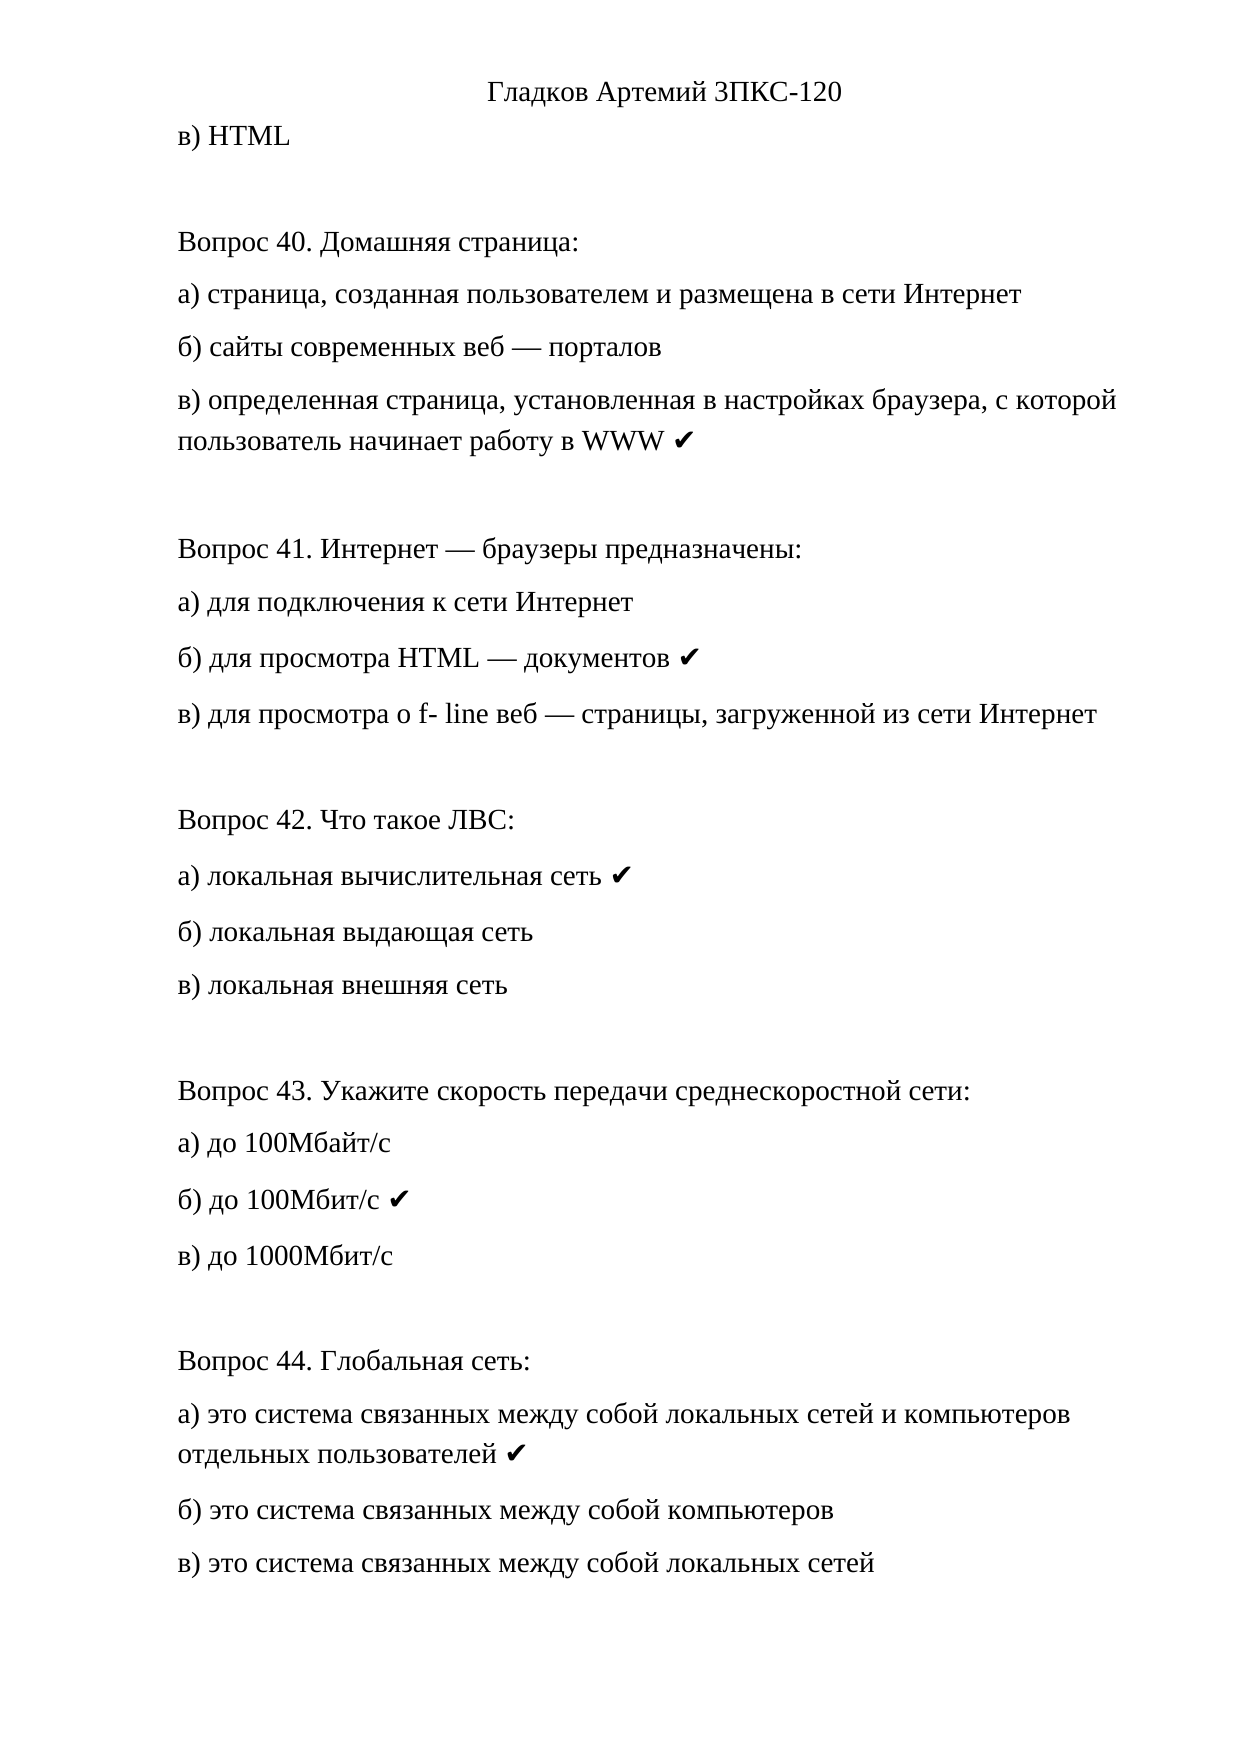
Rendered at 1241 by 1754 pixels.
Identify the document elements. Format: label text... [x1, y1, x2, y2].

text б) это система связанных между собой компьютеров [177, 1492, 1152, 1526]
text а) до 100Мбайт/с [177, 1125, 1152, 1159]
text в) HTМL [177, 118, 1152, 152]
text Вопрос 41. Интернет — браузеры предназначены: [177, 531, 1152, 565]
text а) для подключения к сети Интернет [177, 584, 1152, 617]
text Вопрос 40. Домашняя страница: [177, 224, 1152, 257]
text Вопрос 44. Глобальная сеть: [177, 1343, 1152, 1377]
text в) это система связанных между собой локальных сетей [177, 1545, 1152, 1579]
text в) до 1000Мбит/с [177, 1238, 1152, 1271]
text б) до 100Мбит/с ✔ [177, 1178, 1152, 1218]
text Вопрос 42. Что такое ЛВС: [177, 802, 1152, 835]
text б) сайты современных веб — порталов [177, 329, 1152, 363]
text б) для просмотра НТМL — документов ✔ [177, 637, 1152, 676]
text в) для просмотра o f- line веб — страницы, загруженной из сети Интернет [177, 696, 1152, 730]
text в) локальная внешняя сеть [177, 967, 1152, 1001]
text а) это система связанных между собой локальных сетей и компьютеров отдельных пользователей ✔ [177, 1396, 1152, 1472]
text а) локальная вычислительная сеть ✔ [177, 855, 1152, 894]
text Вопрос 43. Укажите скорость передачи среднескоростной сети: [177, 1073, 1152, 1106]
text б) локальная выдающая сеть [177, 914, 1152, 948]
text а) страница, созданная пользователем и размещена в сети Интернет [177, 277, 1152, 310]
text в) определенная страница, установленная в настройках браузера, с которой пользователь начинает работу в WWW ✔ [177, 382, 1152, 458]
